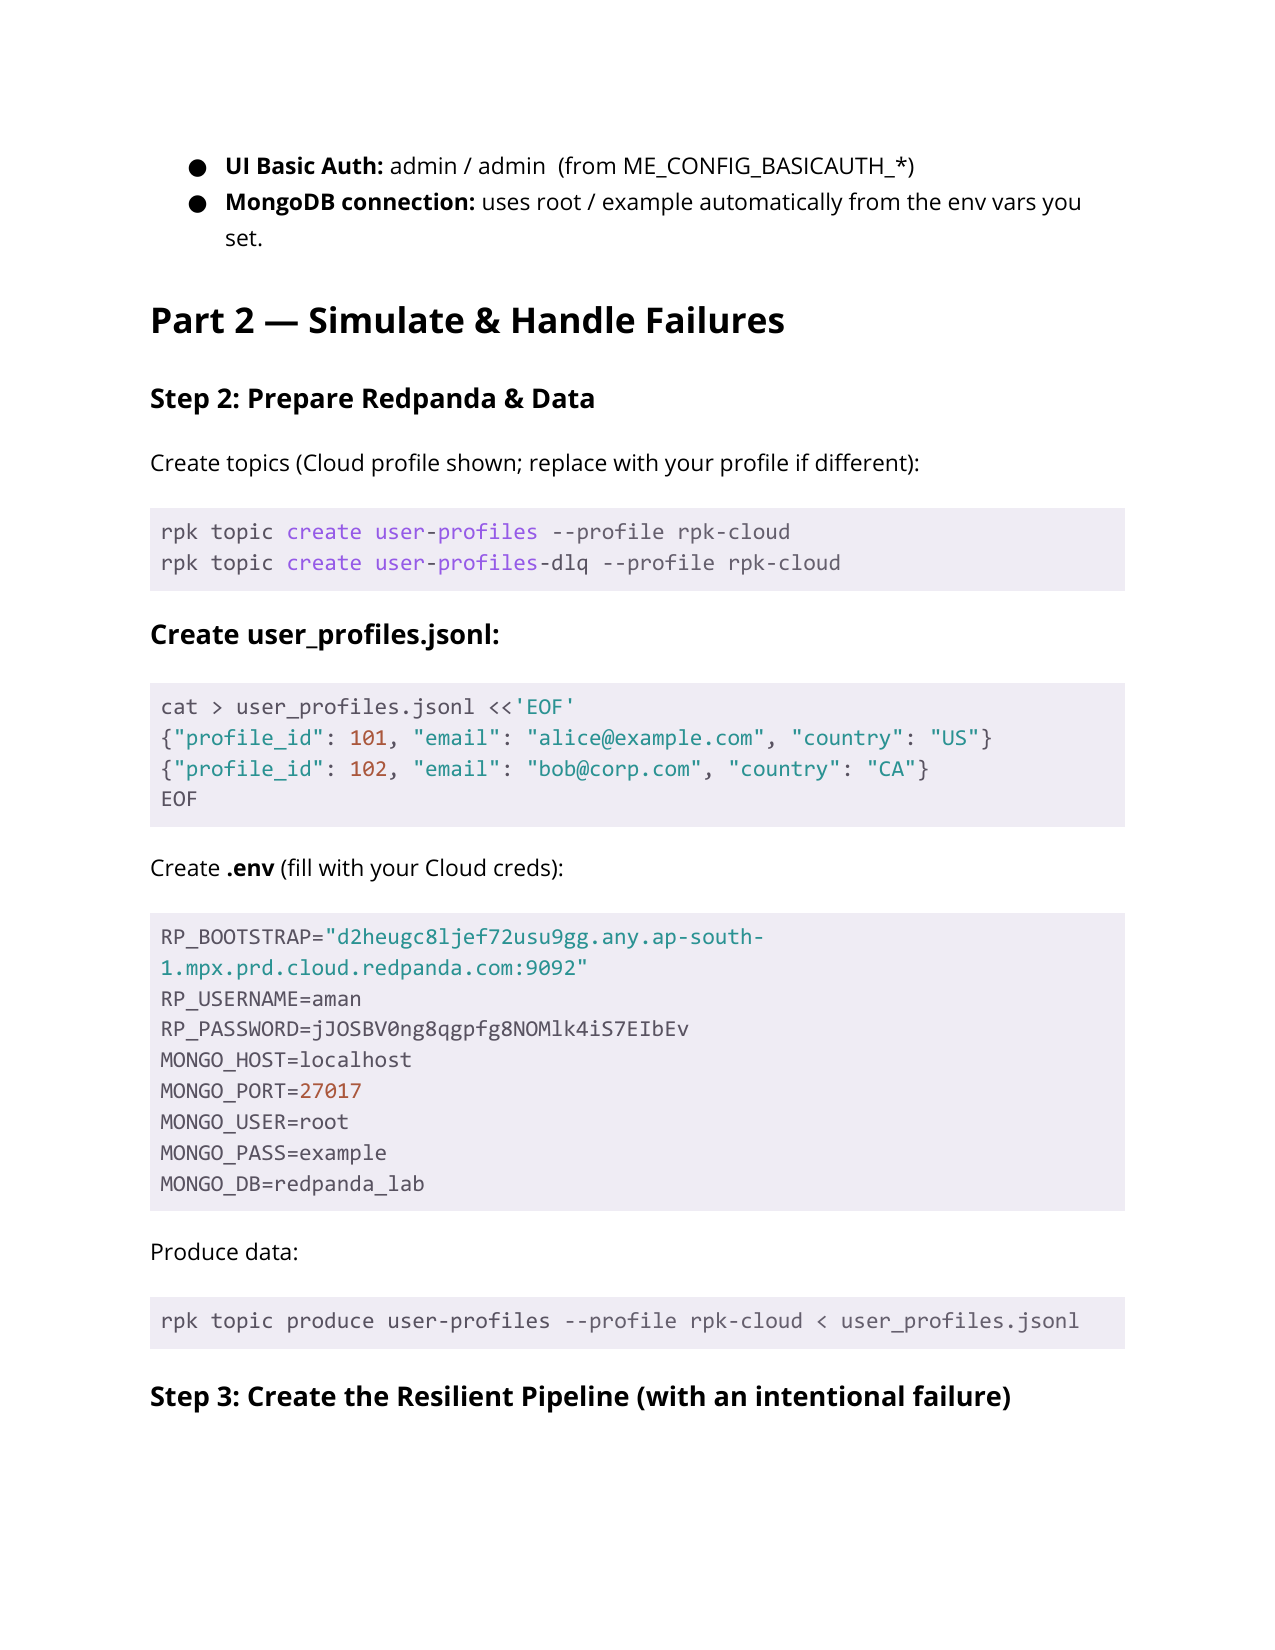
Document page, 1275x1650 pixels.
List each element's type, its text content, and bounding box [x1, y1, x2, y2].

table_header cat > user_profiles.jsonl <<'EOF' {"profile_id": 101, "email": "alice@example.com", "country": "US"} {"profile_id": 102, "email": "bob@corp.com", "country": "CA"} EOF [150, 683, 1125, 827]
list UI Basic Auth: admin / admin (from ME_CONFIG_BASICAUTH_*) [187, 150, 1125, 181]
subtitle Step 3: Create the Resilient Pipeline (with an intentional failure) [150, 1378, 1125, 1415]
table_header rpk topic create user-profiles --profile rpk-cloud rpk topic create user-profiles-dlq --profile rpk-cloud [150, 508, 1125, 591]
text Produce data: [150, 1236, 1125, 1267]
subtitle Create user_profiles.jsonl: [150, 616, 1125, 652]
subtitle Part 2 — Simulate & Handle Failures [150, 295, 1125, 343]
text Create .env (fill with your Cloud creds): [150, 852, 1125, 883]
table_header RP_BOOTSTRAP="d2heugc8ljef72usu9gg.any.ap-south-1.mpx.prd.cloud.redpanda.com:9092" RP_USERNAME=aman RP_PASSWORD=jJOSBV0ng8qgpfg8NOMlk4iS7EIbEv MONGO_HOST=localhost MONGO_PORT=27017 MONGO_USER=root MONGO_PASS=example MONGO_DB=redpanda_lab [150, 913, 1125, 1211]
list MongoDB connection: uses root / example automatically from the env vars you set. [187, 186, 1125, 253]
text Create topics (Cloud profile shown; replace with your profile if different): [150, 447, 1125, 478]
subtitle Step 2: Prepare Redpanda & Data [150, 380, 1125, 417]
table_header rpk topic produce user-profiles --profile rpk-cloud < user_profiles.jsonl [150, 1297, 1125, 1349]
